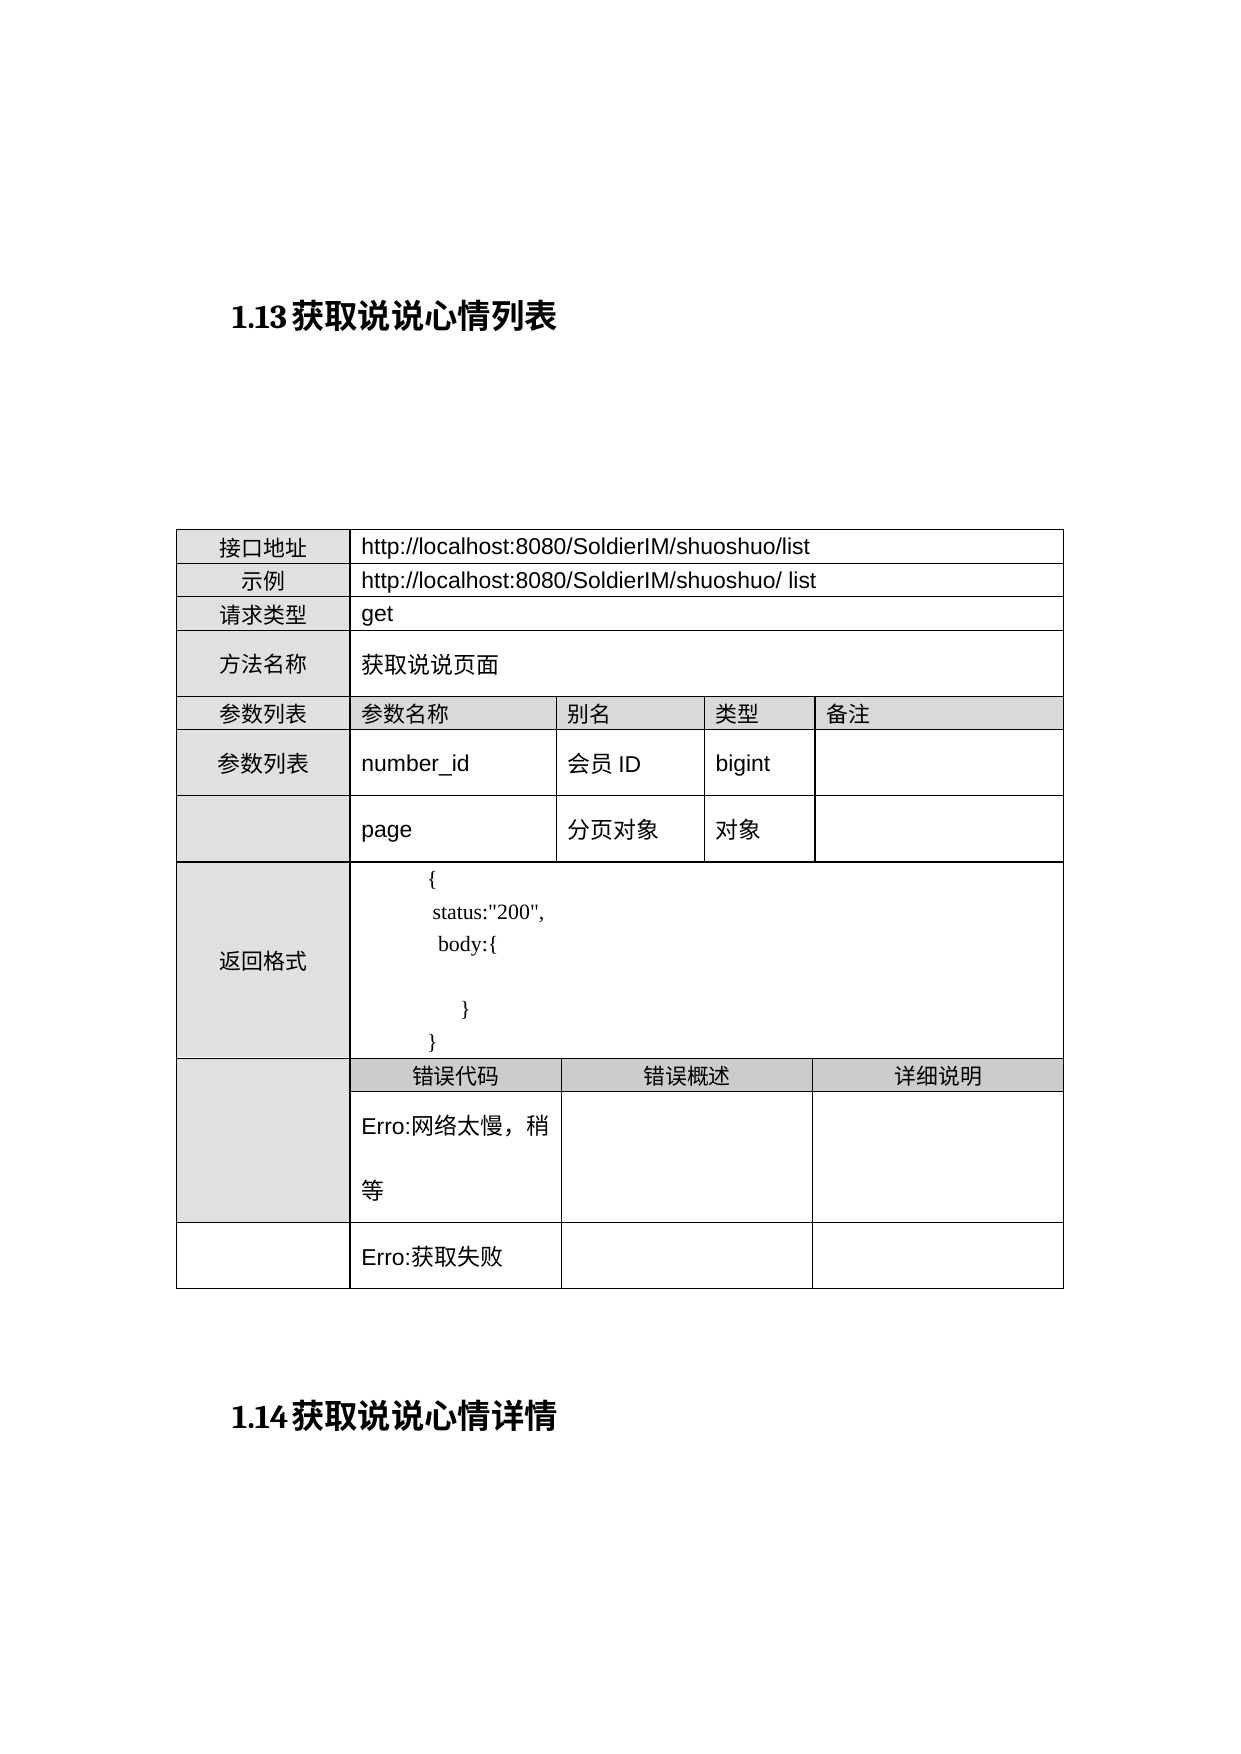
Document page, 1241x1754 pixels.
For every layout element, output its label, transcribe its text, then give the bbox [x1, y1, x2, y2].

table_cell page [351, 796, 556, 861]
table_cell 请求类型 [177, 597, 349, 630]
table_cell [562, 1223, 812, 1288]
table_cell 参数名称 [351, 697, 556, 729]
table_cell number_id [351, 730, 556, 795]
table_header http://localhost:8080/SoldierIM/shuoshuo/list [351, 530, 1063, 563]
table_cell [816, 730, 1063, 795]
table_cell 获取说说页面 [351, 631, 1063, 696]
table_cell [813, 1092, 1063, 1222]
subtitle 获取说说心情列表 [232, 282, 1053, 347]
table_cell 会员ID [557, 730, 704, 795]
table_cell [816, 796, 1063, 861]
table_cell 返回格式 [177, 863, 349, 1057]
table_cell Erro:获取失败 [351, 1223, 561, 1288]
table_header 接口地址 [177, 530, 349, 563]
table_cell Erro:网络太慢，稍等 [351, 1092, 561, 1222]
table_cell 别名 [557, 697, 704, 729]
table_cell [177, 1059, 349, 1222]
table_cell [813, 1223, 1063, 1288]
table_cell 错误代码 [351, 1059, 561, 1091]
subtitle 获取说说心情详情 [232, 1381, 1053, 1446]
table_cell 示例 [177, 564, 349, 596]
table_cell [562, 1092, 812, 1222]
table_cell { status:"200", body:{ } } [351, 863, 1063, 1057]
table_cell 类型 [705, 697, 814, 729]
table_cell 分页对象 [557, 796, 704, 861]
table_cell http://localhost:8080/SoldierIM/shuoshuo/ list [351, 564, 1063, 596]
table_cell 参数列表 [177, 697, 349, 729]
table_cell 详细说明 [813, 1059, 1063, 1091]
table_cell 对象 [705, 796, 814, 861]
table_cell 备注 [816, 697, 1063, 729]
table_cell get [351, 597, 1063, 630]
table_cell bigint [705, 730, 814, 795]
table_cell 错误概述 [562, 1059, 812, 1091]
table_cell 方法名称 [177, 631, 349, 696]
table_cell 参数列表 [177, 730, 349, 795]
table_cell [177, 796, 349, 861]
table_cell [177, 1223, 349, 1288]
